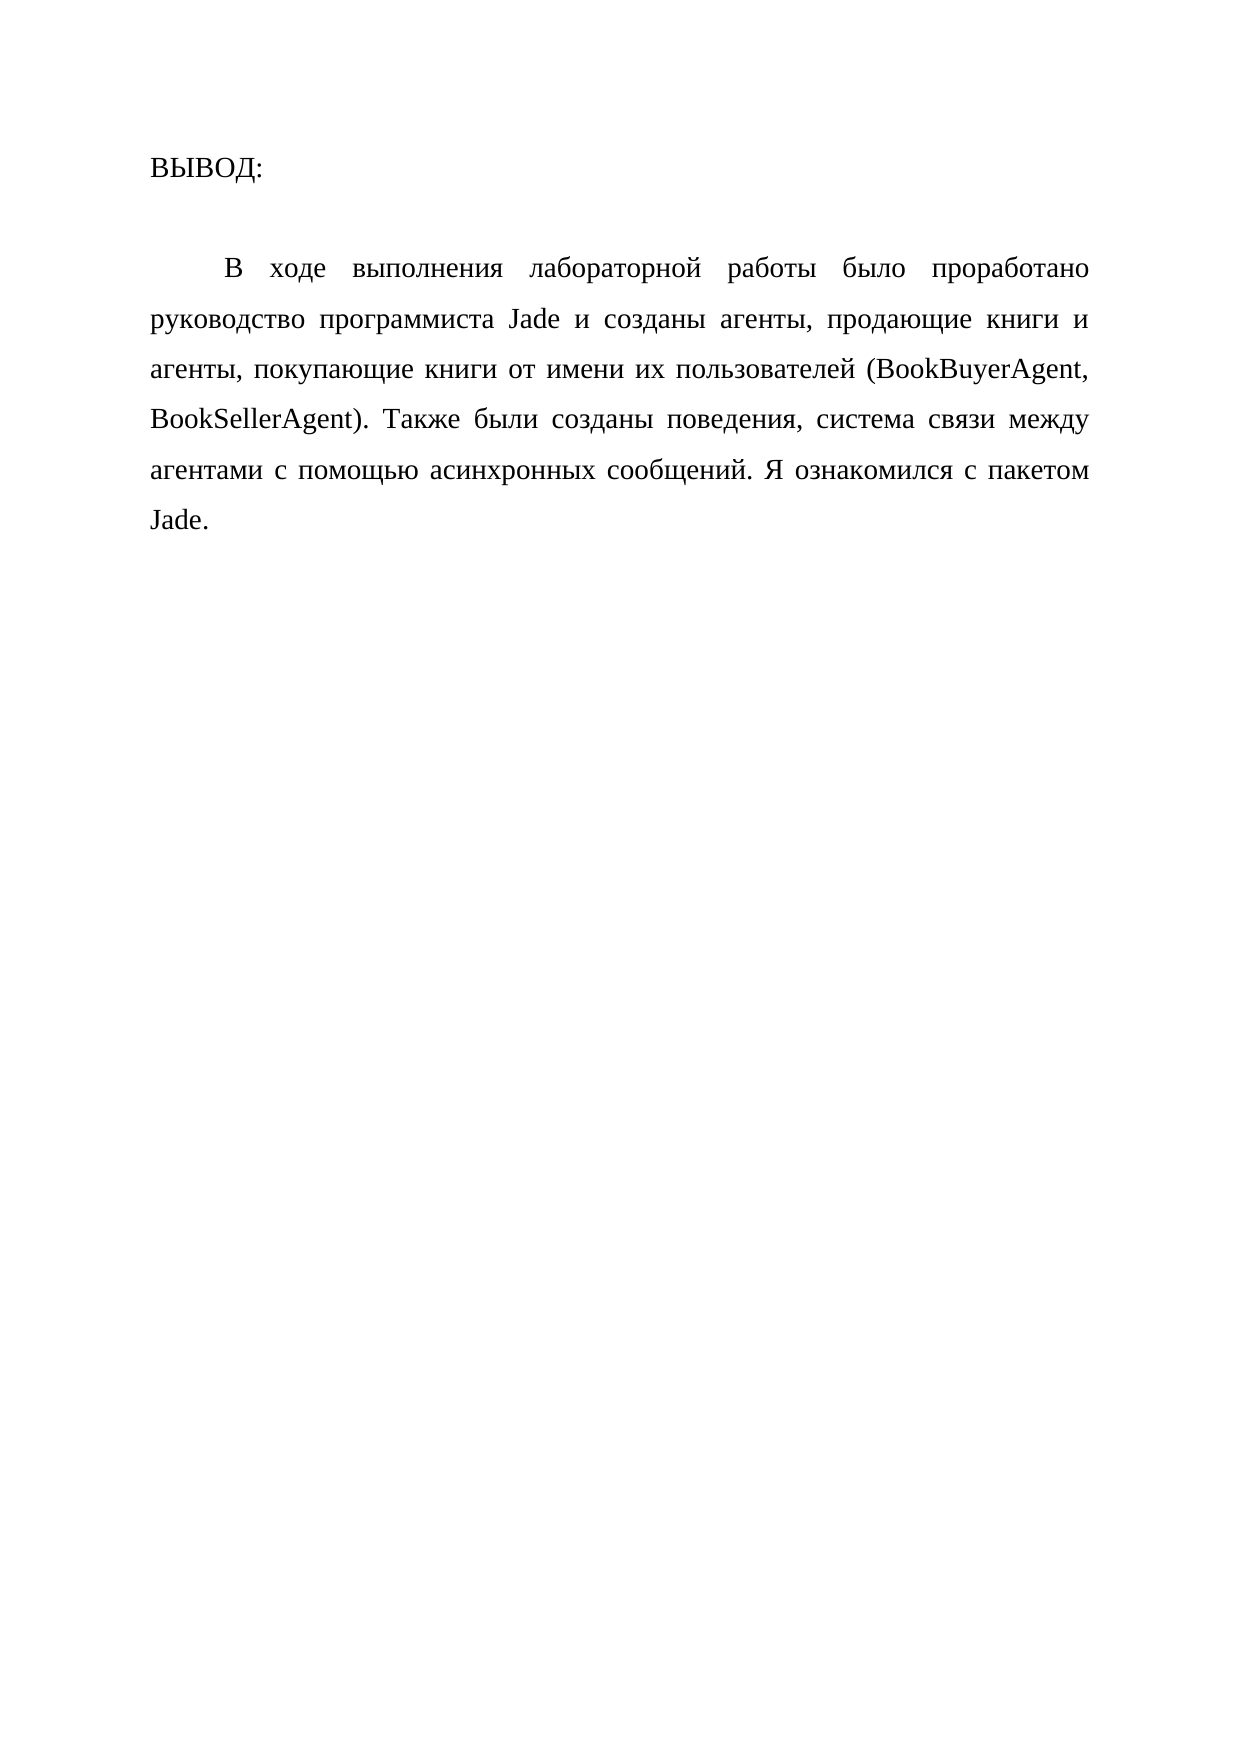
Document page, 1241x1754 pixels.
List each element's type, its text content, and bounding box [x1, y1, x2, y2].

text В ходе выполнения лабораторной работы было проработано руководство программиста Jade и созданы агенты, продающие книги и агенты, покупающие книги от имени их пользователей (BookBuyerAgent, BookSellerAgent). Также были созданы поведения, система связи между агентами с помощью асинхронных сообщений. Я ознакомился с пакетом Jade. [150, 251, 1090, 536]
text ВЫВОД: [150, 150, 1090, 183]
